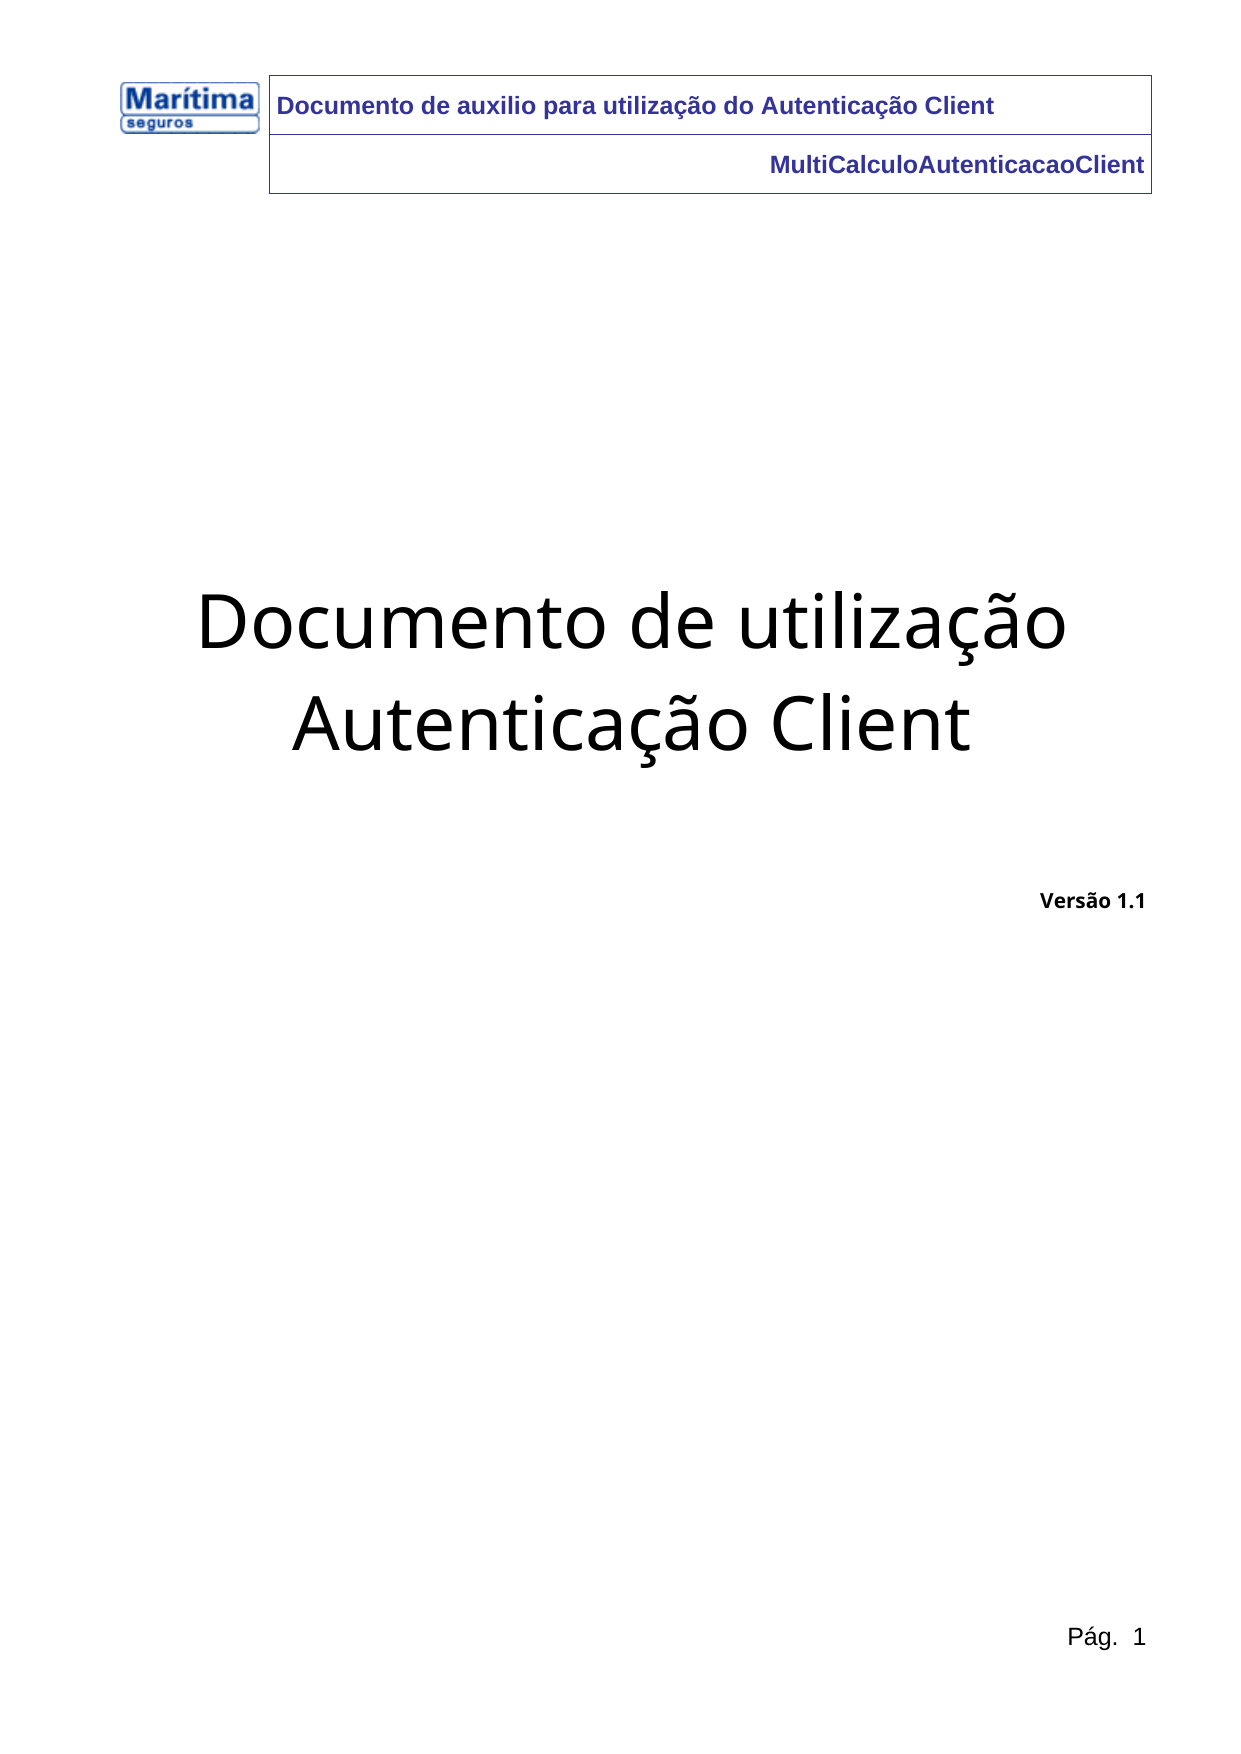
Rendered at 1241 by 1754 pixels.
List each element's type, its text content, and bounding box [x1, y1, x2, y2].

picture [120, 82, 260, 134]
subtitle Documento de utilização Autenticação Client [118, 568, 1146, 772]
text Versão 1.1 [118, 886, 1146, 914]
